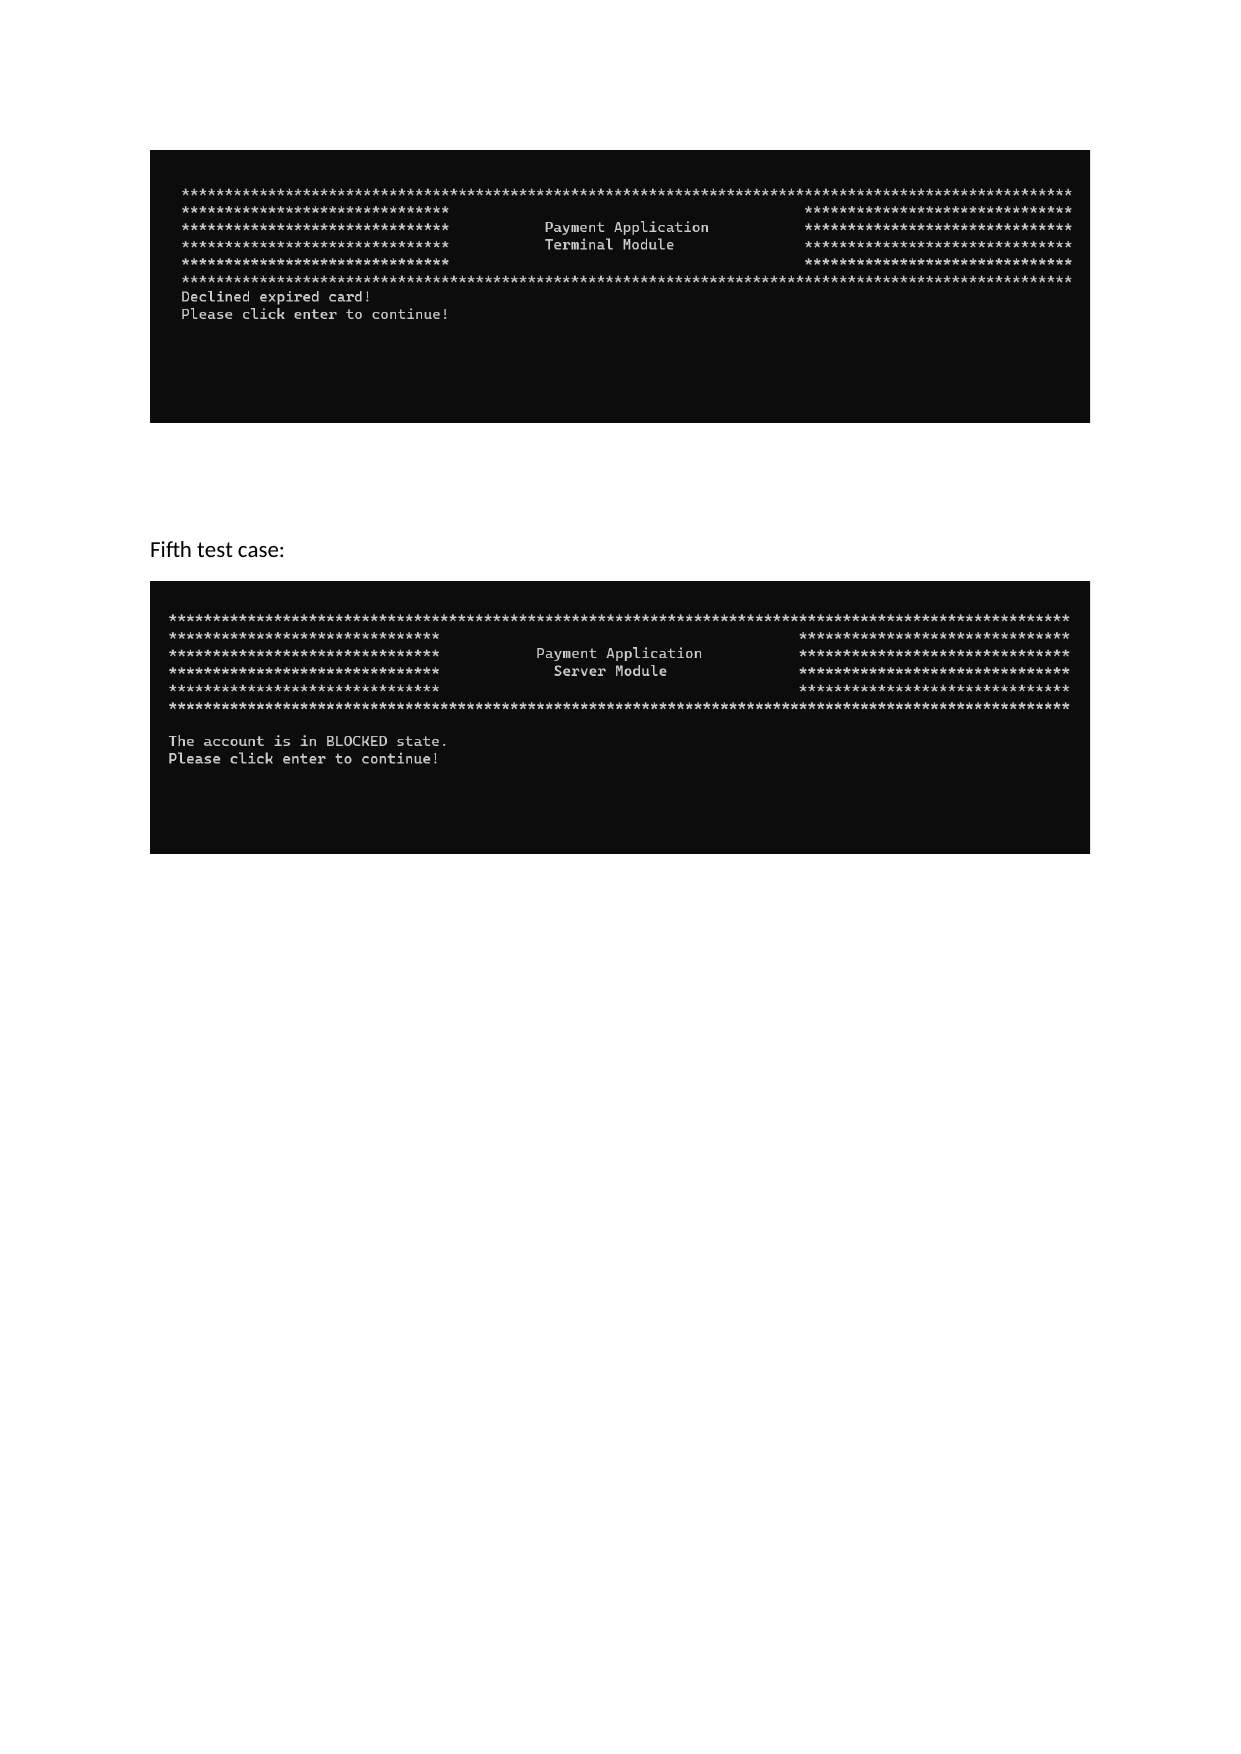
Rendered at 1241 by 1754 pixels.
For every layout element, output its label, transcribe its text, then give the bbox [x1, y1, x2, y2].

picture [150, 150, 1091, 423]
picture [150, 581, 1091, 854]
text Fifth test case: [150, 535, 1090, 563]
